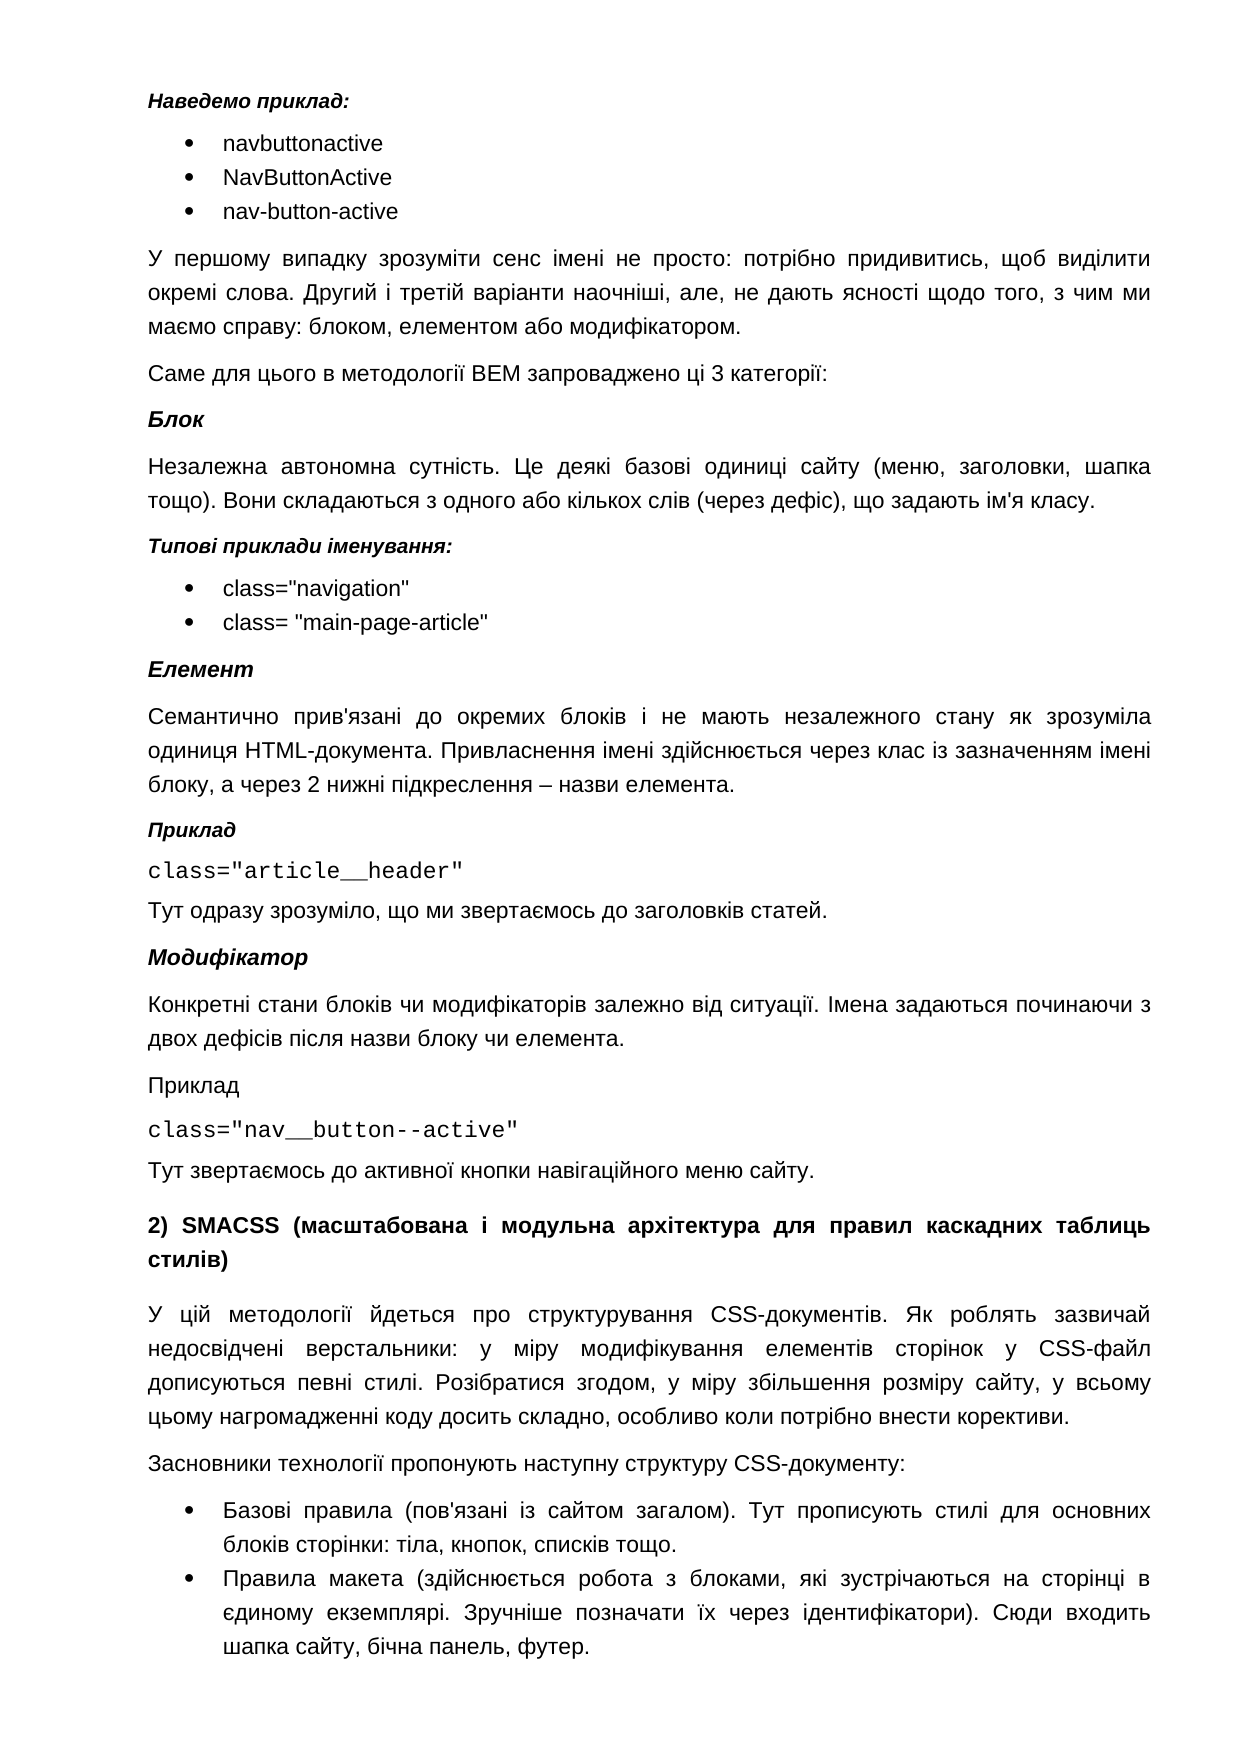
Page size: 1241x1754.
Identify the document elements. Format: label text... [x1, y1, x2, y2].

text Тут одразу зрозуміло, що ми звертаємось до заголовків статей. [148, 897, 1152, 924]
text У цій методології йдеться про структурування CSS-документів. Як роблять зазвичай недосвідчені верстальники: у міру модифікування елементів сторінок у CSS-файл дописуються певні стилі. Розібратися згодом, у міру збільшення розміру сайту, у всьому цьому нагромадженні коду досить складно, особливо коли потрібно внести корективи. [148, 1301, 1152, 1430]
list Базові правила (пов'язані із сайтом загалом). Тут прописують стилі для основних блоків сторінки: тіла, кнопок, списків тощо. [185, 1497, 1152, 1557]
list nav-button-active [185, 198, 1152, 224]
text У першому випадку зрозуміти сенс імені не просто: потрібно придивитись, щоб виділити окремі слова. Другий і третій варіанти наочніші, але, не дають ясності щодо того, з чим ми маємо справу: блоком, елементом або модифікатором. [148, 245, 1152, 339]
subtitle Наведемо приклад: [148, 88, 1152, 112]
text Конкретні стани блоків чи модифікаторів залежно від ситуації. Імена задаються починаючи з двох дефісів після назви блоку чи елемента. [148, 991, 1152, 1051]
text Тут звертаємось до активної кнопки навігаційного меню сайту. [148, 1157, 1152, 1183]
list NavButtonActive [185, 164, 1152, 190]
text Саме для цього в методології BEM запроваджено ці 3 категорії: [148, 360, 1152, 386]
list Правила макета (здійснюється робота з блоками, які зустрічаються на сторінці в єдиному екземплярі. Зручніше позначати їх через ідентифікатори). Сюди входить шапка сайту, бічна панель, футер. [185, 1565, 1152, 1660]
list navbuttonactive [185, 130, 1152, 156]
text Модифікатор [148, 944, 1152, 970]
text Блок [148, 406, 1152, 433]
text Приклад [148, 1072, 1152, 1098]
list class="navigation" [185, 575, 1152, 602]
text Елемент [148, 656, 1152, 682]
text class="article__header" [148, 859, 1152, 885]
text Незалежна автономна сутність. Це деякі базові одиниці сайту (меню, заголовки, шапка тощо). Вони складаються з одного або кількох слів (через дефіс), що задають ім'я класу. [148, 453, 1152, 514]
subtitle Типові приклади іменування: [148, 534, 1152, 558]
subtitle Приклад [148, 818, 1152, 842]
text class="nav__button--active" [148, 1118, 1152, 1144]
text Семантично прив'язані до окремих блоків і не мають незалежного стану як зрозуміла одиниця HTML-документа. Привласнення імені здійснюється через клас із зазначенням імені блоку, а через 2 нижні підкреслення – назви елемента. [148, 703, 1152, 797]
subtitle 2) SMACSS (масштабована і модульна архітектура для правил каскадних таблиць стилів) [148, 1212, 1152, 1272]
text Засновники технології пропонують наступну структуру CSS-документу: [148, 1450, 1152, 1476]
list class= "main-page-article" [185, 609, 1152, 636]
